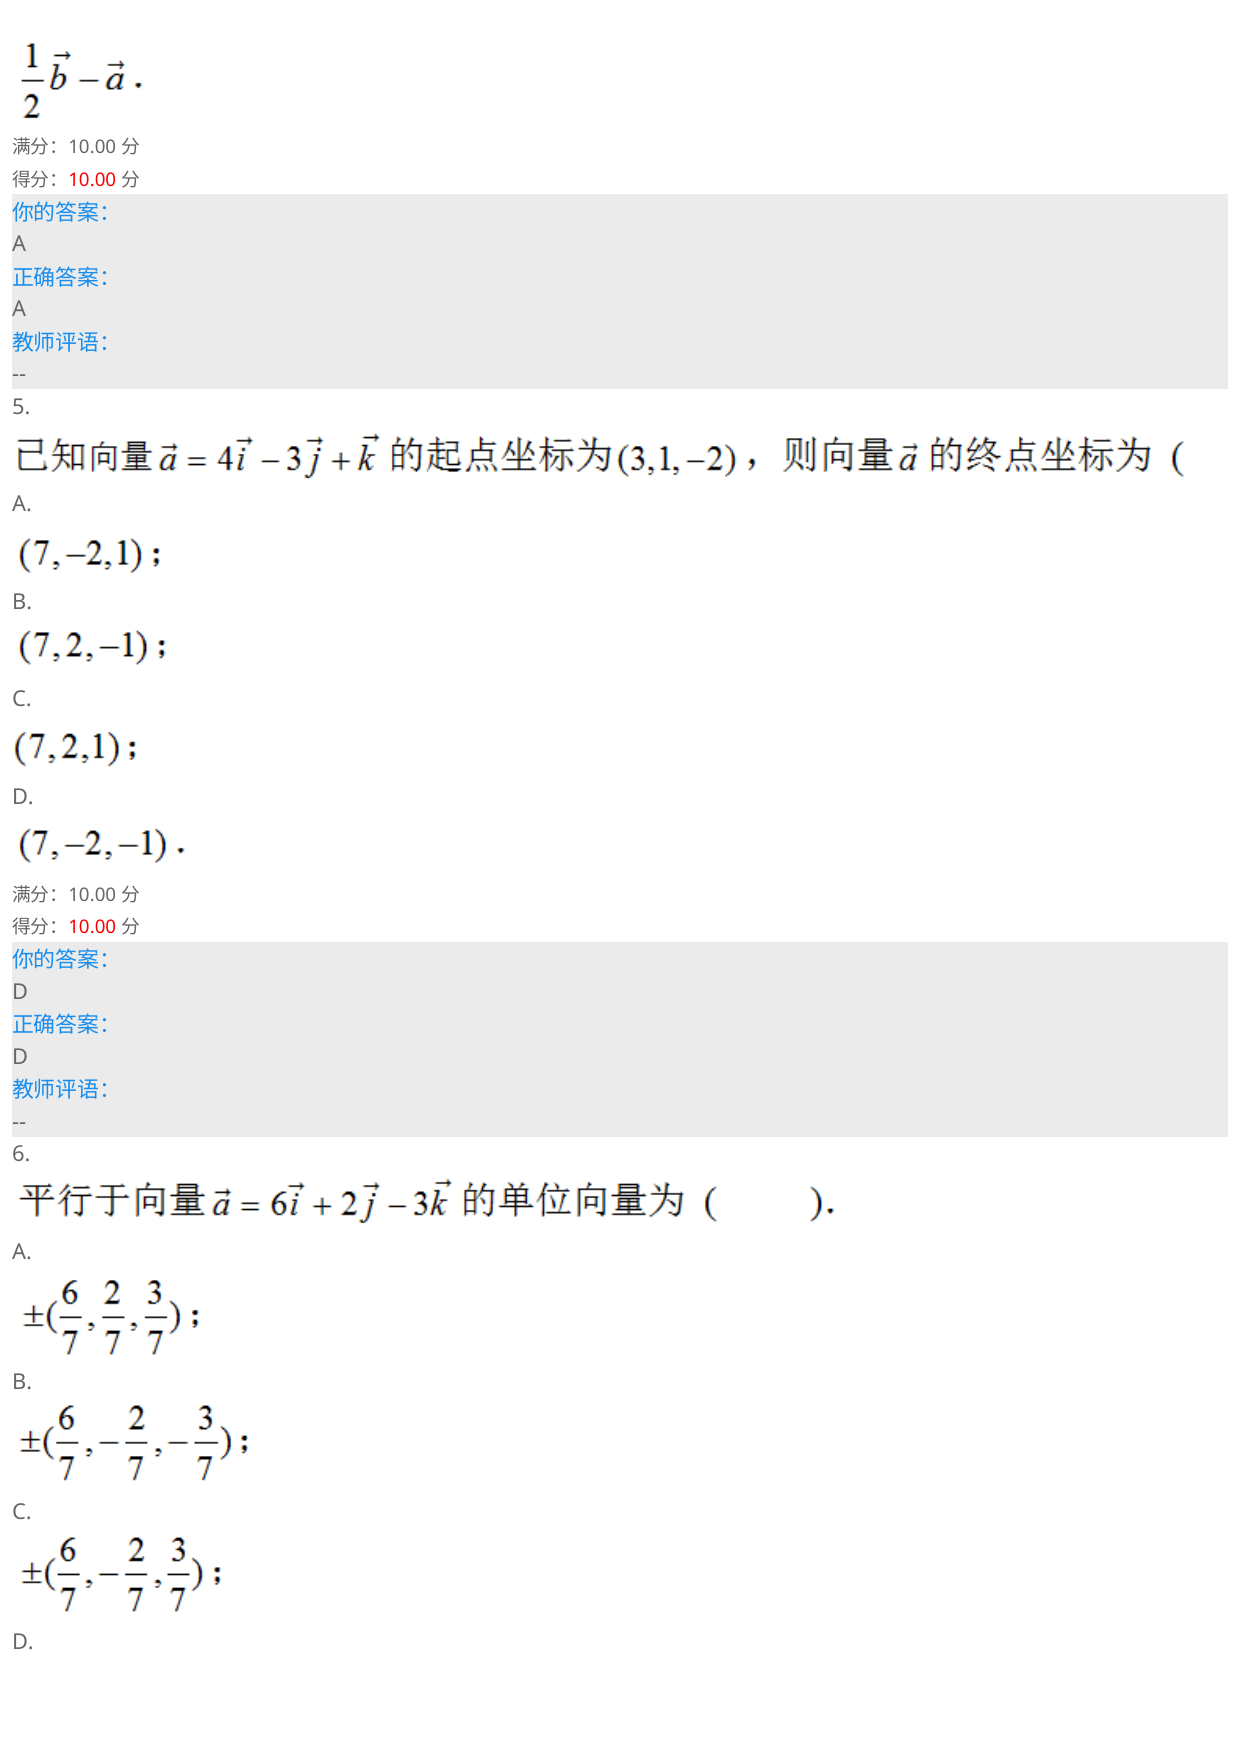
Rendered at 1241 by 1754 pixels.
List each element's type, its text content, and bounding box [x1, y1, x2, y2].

text B. [12, 1364, 1228, 1397]
text 教师评语： [12, 1072, 1228, 1104]
text A [12, 292, 1228, 324]
text A. [12, 1234, 1228, 1267]
text D. [12, 779, 1228, 812]
text 教师评语： [12, 324, 1228, 357]
text 满分：10.00 分 [12, 877, 1228, 909]
picture [11, 1527, 232, 1624]
text 得分：10.00 分 [12, 162, 1228, 194]
text C. [12, 1494, 1228, 1527]
picture [11, 718, 143, 776]
text D [12, 974, 1228, 1007]
picture [11, 426, 1241, 483]
picture [11, 1398, 256, 1493]
picture [11, 620, 175, 679]
text 得分：10.00 分 [12, 909, 1228, 942]
picture [11, 815, 193, 874]
text 满分：10.00 分 [12, 129, 1228, 162]
text B. [12, 584, 1228, 617]
text 正确答案： [12, 1007, 1228, 1039]
picture [11, 1268, 210, 1364]
text 你的答案： [12, 194, 1228, 227]
text D. [12, 1624, 1228, 1657]
text A. [12, 487, 1228, 519]
text -- [12, 1104, 1228, 1137]
text 你的答案： [12, 942, 1228, 974]
picture [11, 1170, 845, 1234]
text -- [12, 357, 1228, 389]
text 正确答案： [12, 259, 1228, 292]
text 6. [12, 1137, 1228, 1169]
picture [11, 523, 171, 581]
text C. [12, 682, 1228, 714]
picture [11, 36, 150, 126]
text A [12, 227, 1228, 259]
text D [12, 1039, 1228, 1072]
text 5. [12, 389, 1228, 422]
